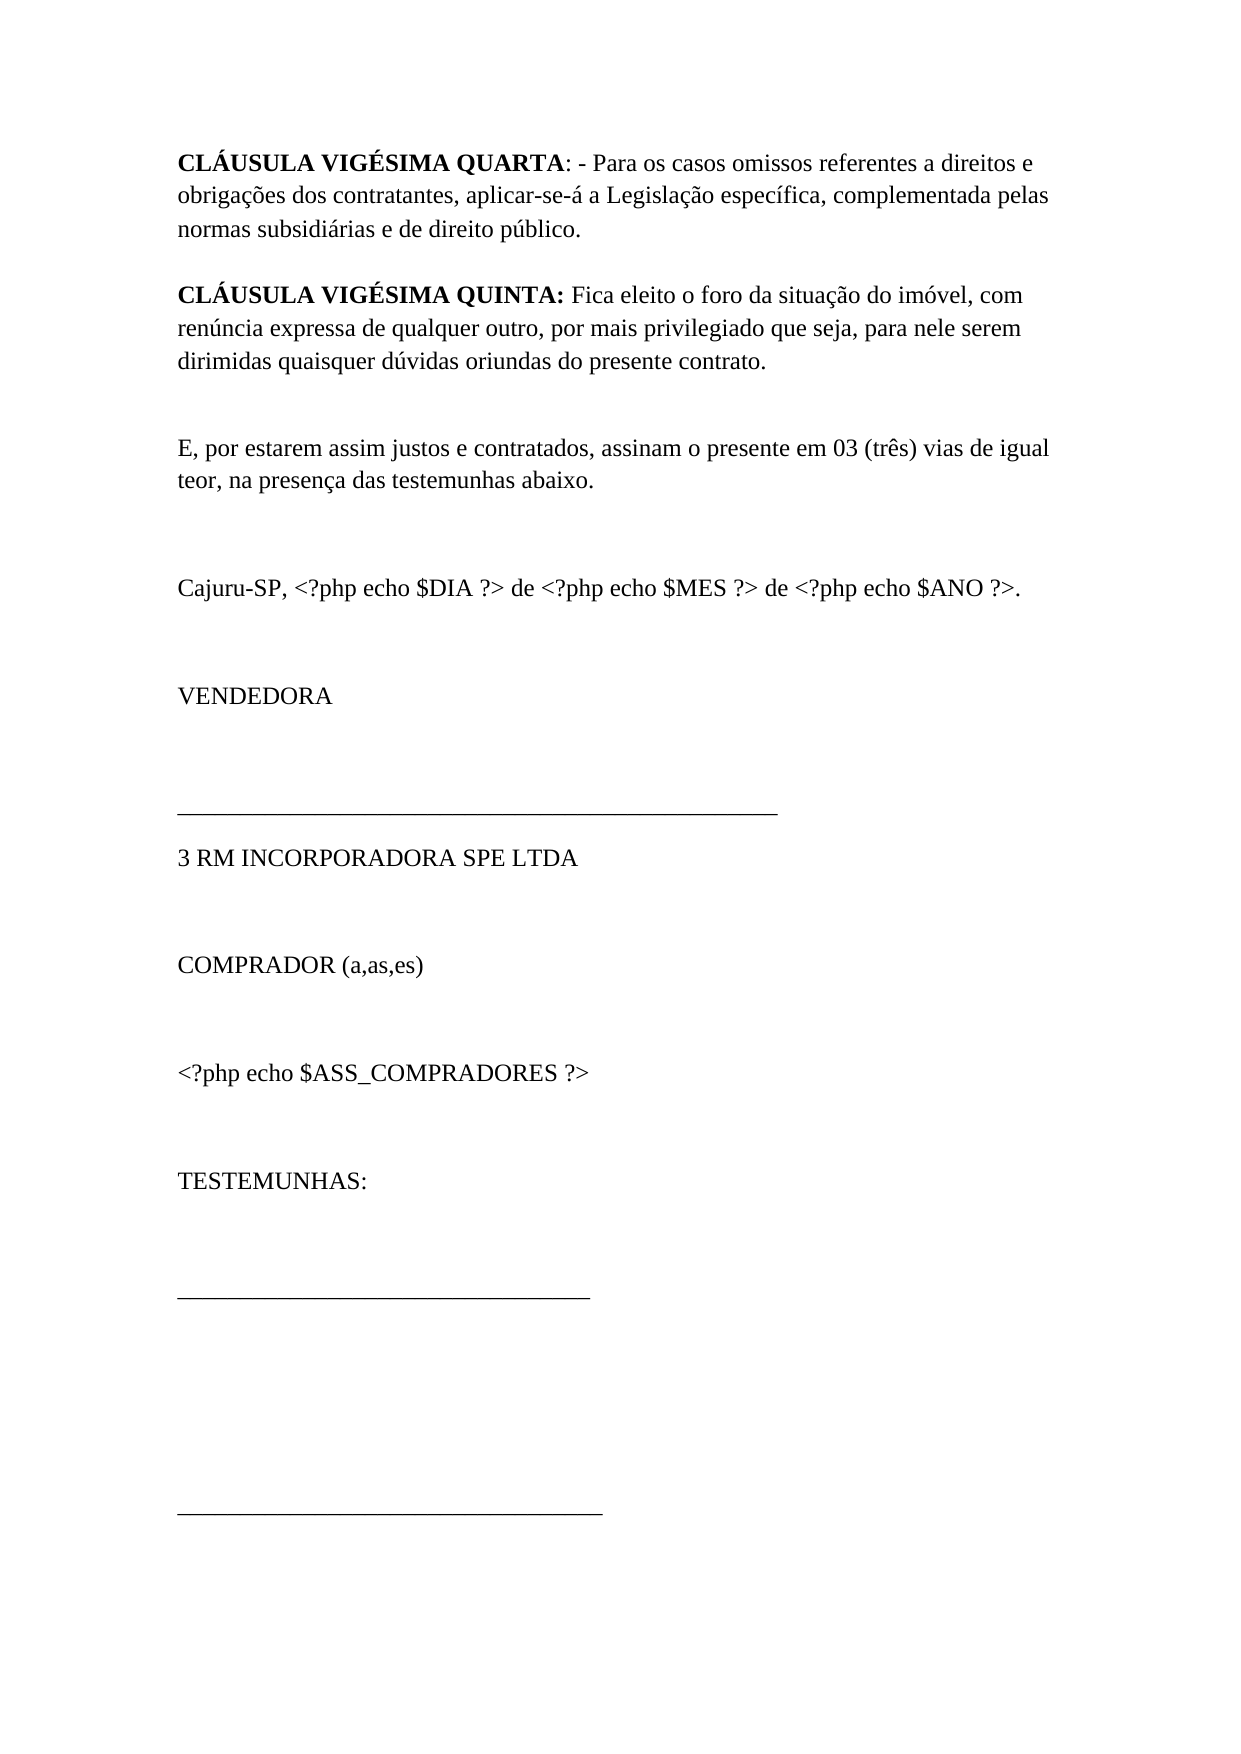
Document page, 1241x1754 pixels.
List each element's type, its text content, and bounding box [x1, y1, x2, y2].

text <?php echo $ASS_COMPRADORES ?> [177, 1058, 1063, 1087]
text __________________________________ [177, 1489, 1063, 1518]
text ________________________________________________ [177, 789, 1063, 817]
text 3 RM INCORPORADORA SPE LTDA [177, 843, 1063, 871]
text CLÁUSULA VIGÉSIMA QUINTA: Fica eleito o foro da situação do imóvel, com renúncia expressa de qualquer outro, por mais privilegiado que seja, para nele serem dirimidas quaisquer dúvidas oriundas do presente contrato. [177, 280, 1063, 374]
text CLÁUSULA VIGÉSIMA QUARTA: - Para os casos omissos referentes a direitos e obrigações dos contratantes, aplicar-se-á a Legislação específica, complementada pelas normas subsidiárias e de direito público. [177, 148, 1063, 242]
text TESTEMUNHAS: [177, 1166, 1063, 1194]
text VENDEDORA [177, 681, 1063, 710]
text _________________________________ [177, 1273, 1063, 1302]
text E, por estarem assim justos e contratados, assinam o presente em 03 (três) vias de igual teor, na presença das testemunhas abaixo. [177, 433, 1063, 494]
text Cajuru-SP, <?php echo $DIA ?> de <?php echo $MES ?> de <?php echo $ANO ?>. [177, 573, 1063, 602]
text COMPRADOR (a,as,es) [177, 950, 1063, 979]
